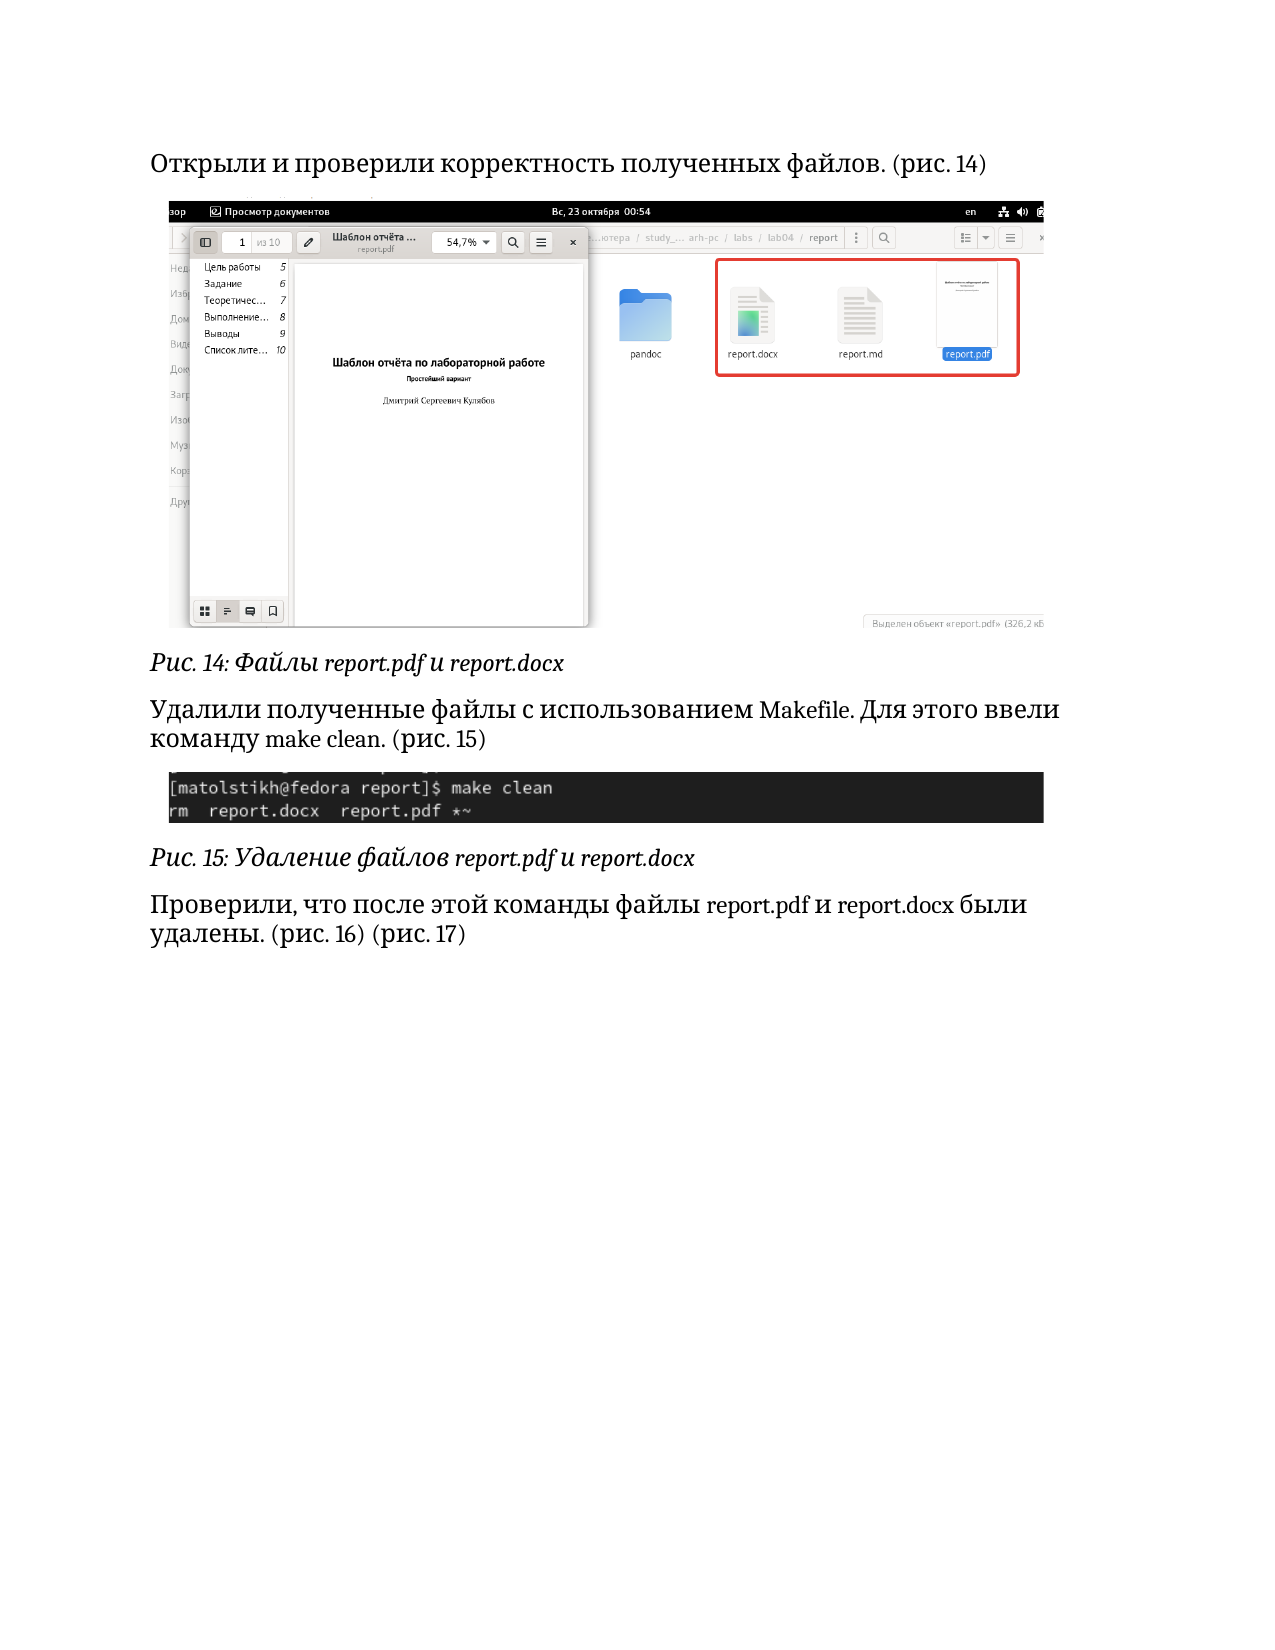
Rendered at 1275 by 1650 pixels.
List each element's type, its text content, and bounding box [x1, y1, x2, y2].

picture [168, 197, 1044, 628]
text Удалили полученные файлы с использованием Makefile. Для этого ввели команду make clean. (рис. 15) [150, 696, 1125, 753]
picture [168, 772, 1044, 823]
text Открыли и проверили корректность полученных файлов. (рис. 14) [150, 150, 1125, 179]
text Проверили, что после этой команды файлы report.pdf и report.docx были удалены. (рис. 16) (рис. 17) [150, 891, 1125, 949]
text Рис. 14: Файлы report.pdf и report.docx [150, 648, 1125, 677]
text Рис. 15: Удаление файлов report.pdf и report.docx [150, 844, 1125, 872]
